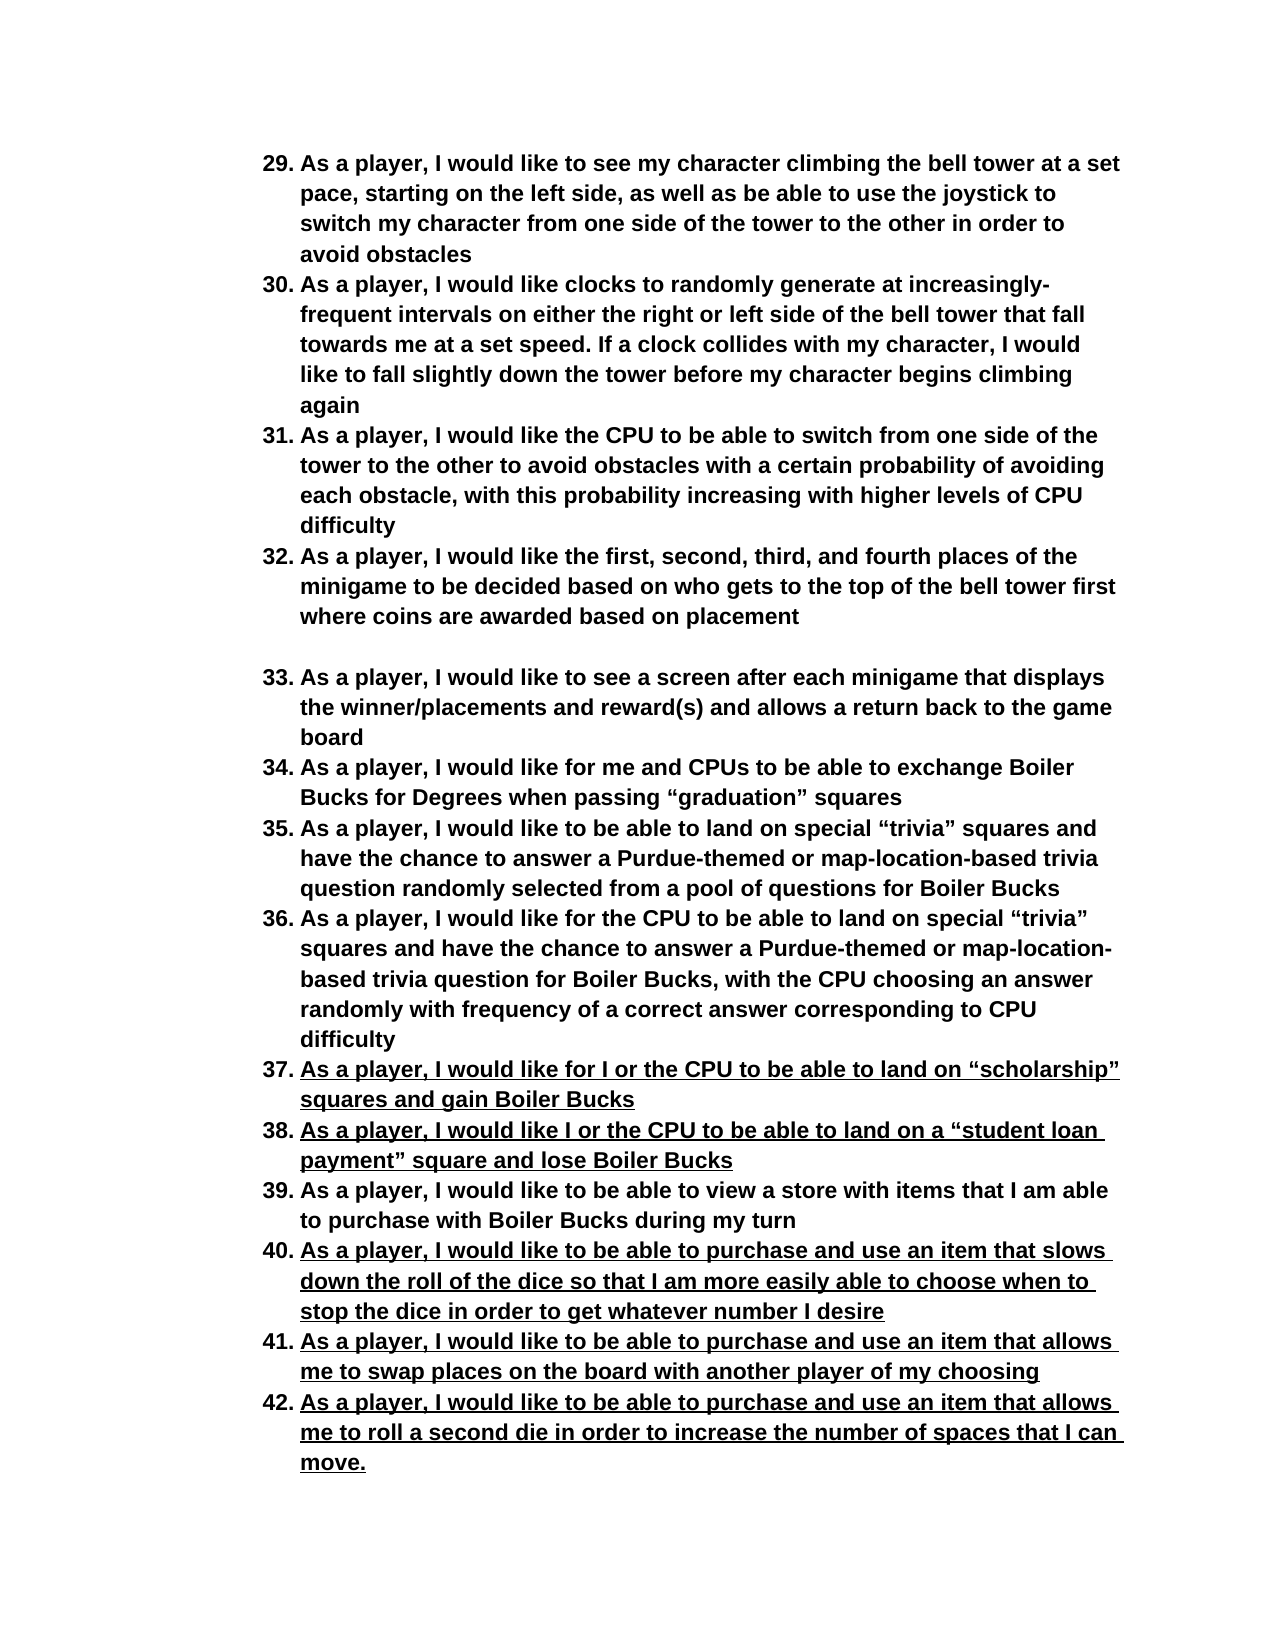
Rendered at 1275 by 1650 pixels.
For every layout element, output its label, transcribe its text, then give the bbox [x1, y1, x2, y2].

list As a player, I would like for me and CPUs to be able to exchange Boiler Bucks for Degrees when passing “graduation” squares [262, 754, 1125, 811]
list As a player, I would like to see my character climbing the bell tower at a set pace, starting on the left side, as well as be able to use the joystick to switch my character from one side of the tower to the other in order to avoid obstacles [262, 150, 1125, 267]
list As a player, I would like to see a screen after each minigame that displays the winner/placements and reward(s) and allows a return back to the game board [262, 663, 1125, 750]
list As a player, I would like for I or the CPU to be able to land on “scholarship” squares and gain Boiler Bucks [262, 1056, 1125, 1113]
list As a player, I would like to be able to purchase and use an item that allows me to swap places on the board with another player of my choosing [262, 1328, 1125, 1385]
list As a player, I would like to be able to view a store with items that I am able to purchase with Boiler Bucks during my turn [262, 1177, 1125, 1234]
list As a player, I would like the first, second, third, and fourth places of the minigame to be decided based on who gets to the top of the bell tower first where coins are awarded based on placement [262, 543, 1125, 629]
list As a player, I would like clocks to randomly generate at increasingly-frequent intervals on either the right or left side of the bell tower that fall towards me at a set speed. If a clock collides with my character, I would like to fall slightly down the tower before my character begins climbing again [262, 271, 1125, 418]
list As a player, I would like to be able to land on special “trivia” squares and have the chance to answer a Purdue-themed or map-location-based trivia question randomly selected from a pool of questions for Boiler Bucks [262, 814, 1125, 901]
list As a player, I would like I or the CPU to be able to land on a “student loan payment” square and lose Boiler Bucks [262, 1117, 1125, 1173]
list As a player, I would like to be able to purchase and use an item that slows down the roll of the dice so that I am more easily able to choose when to stop the dice in order to get whatever number I desire [262, 1237, 1125, 1324]
list As a player, I would like the CPU to be able to switch from one side of the tower to the other to avoid obstacles with a certain probability of avoiding each obstacle, with this probability increasing with higher levels of CPU difficulty [262, 422, 1125, 539]
list As a player, I would like for the CPU to be able to land on special “trivia” squares and have the chance to answer a Purdue-themed or map-location-based trivia question for Boiler Bucks, with the CPU choosing an answer randomly with frequency of a correct answer corresponding to CPU difficulty [262, 905, 1125, 1052]
list As a player, I would like to be able to purchase and use an item that allows me to roll a second die in order to increase the number of spaces that I can move. [262, 1388, 1125, 1475]
